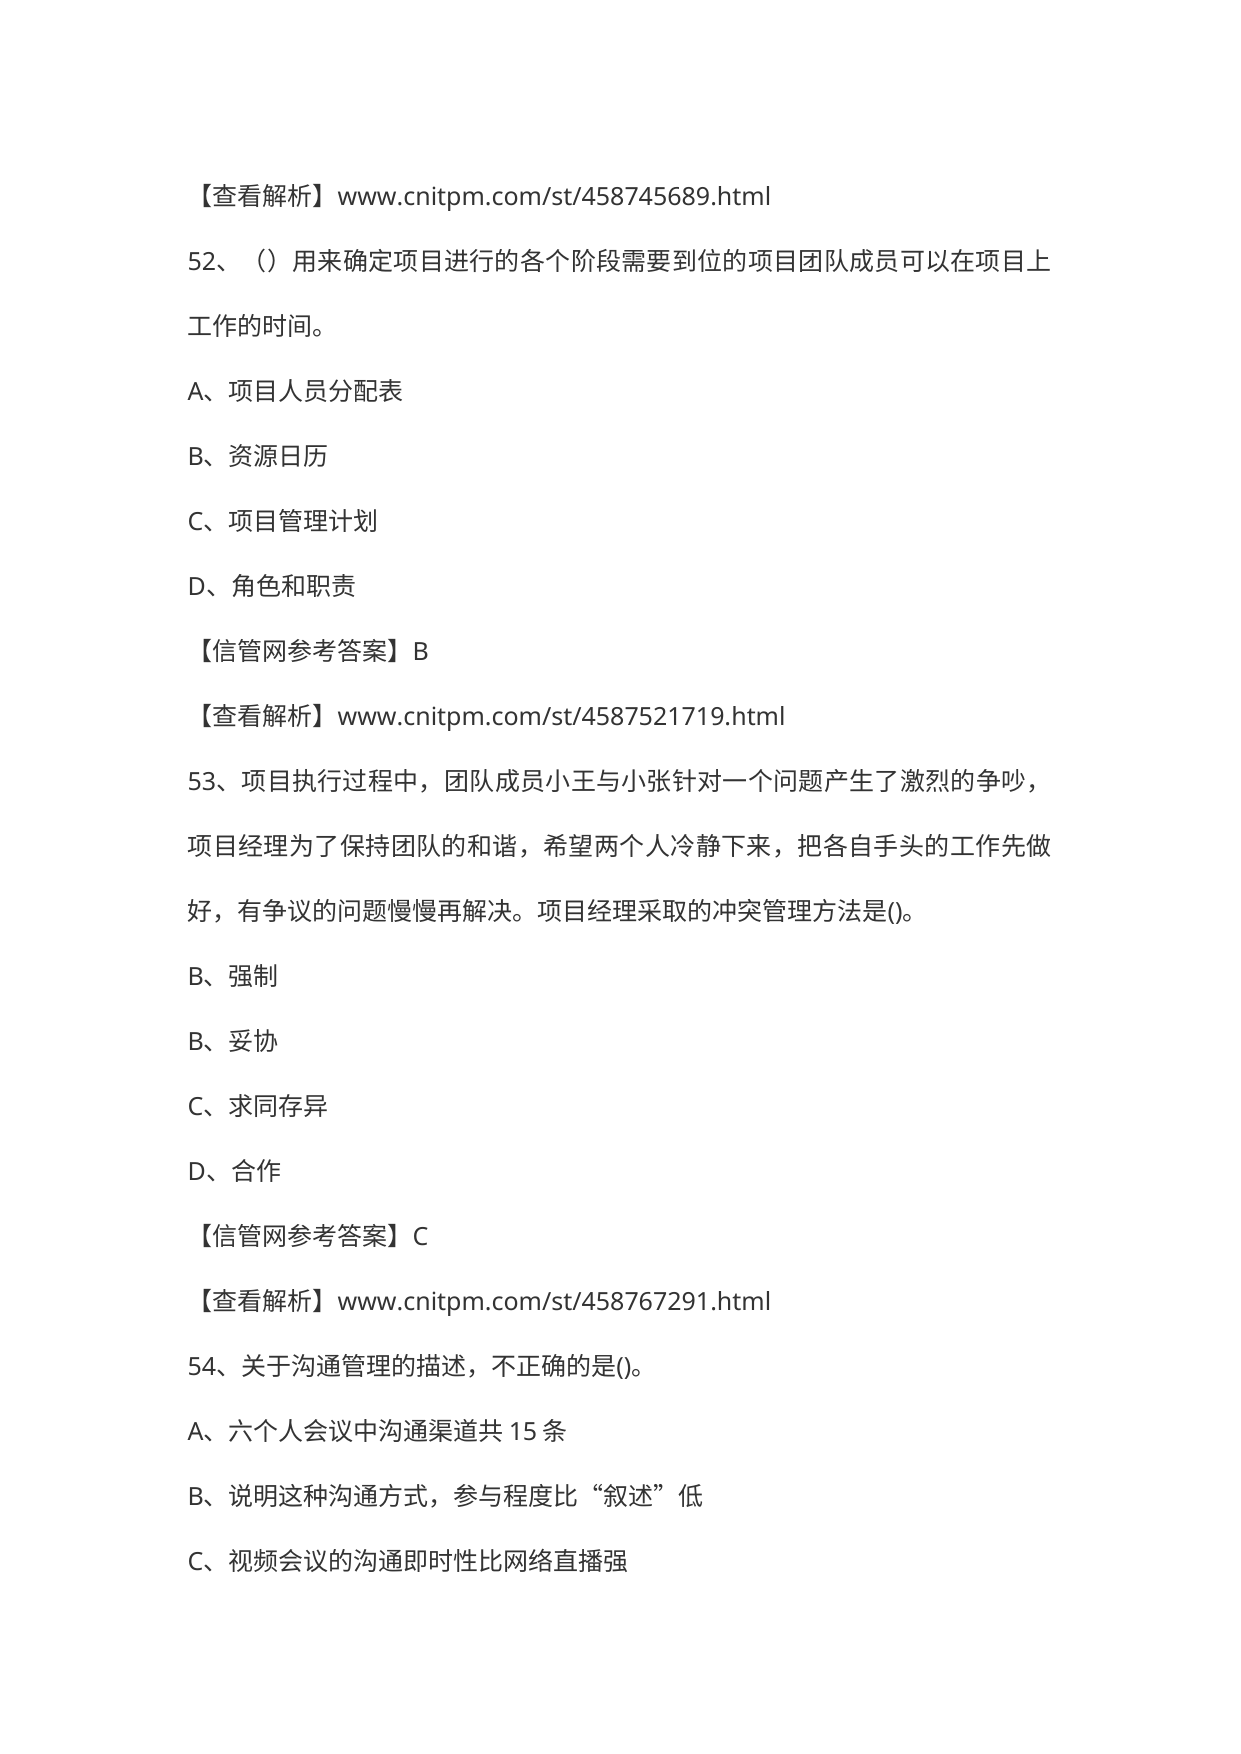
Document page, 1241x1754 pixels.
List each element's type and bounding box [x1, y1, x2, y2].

text [187, 162, 1053, 1592]
